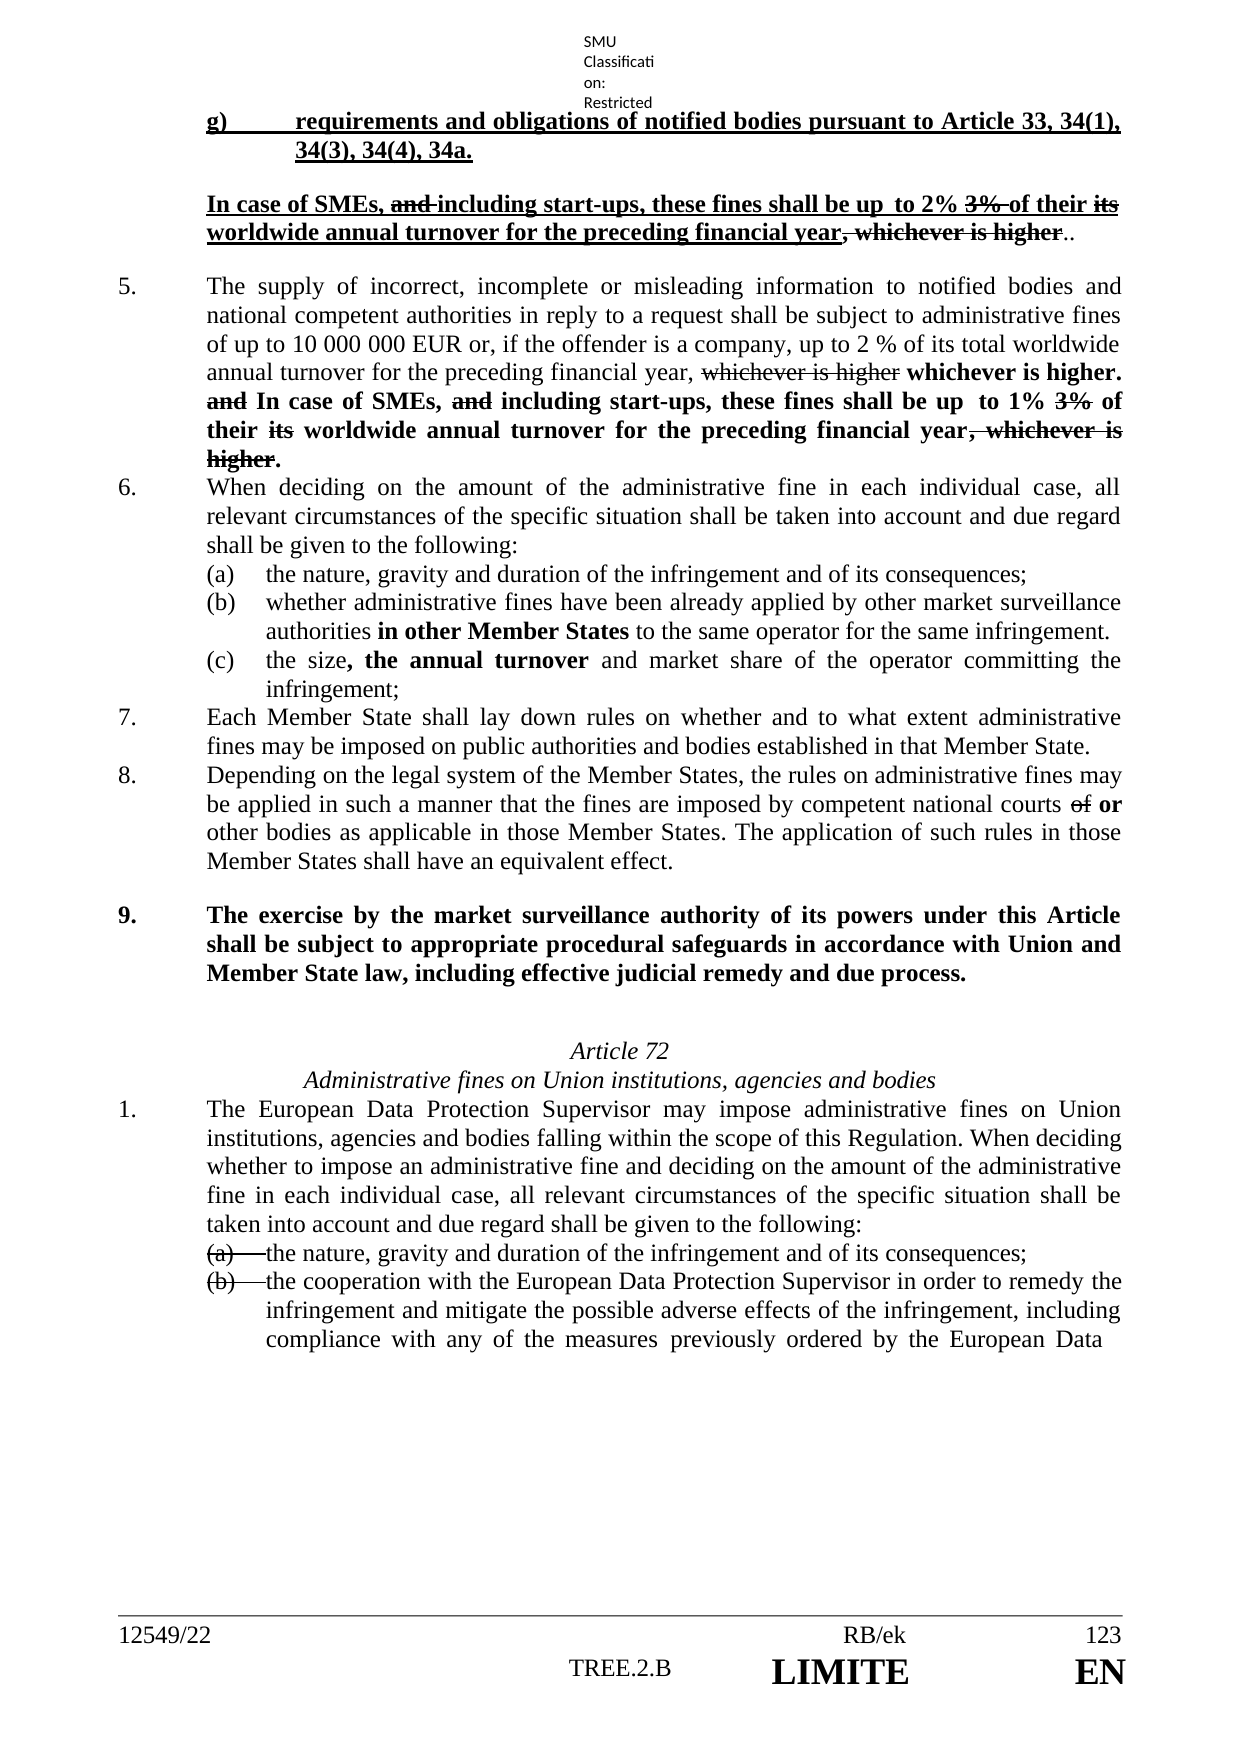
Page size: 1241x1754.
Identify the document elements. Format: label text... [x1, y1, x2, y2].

list The exercise by the market surveillance authority of its powers under this Article shall be subject to appropriate procedural safeguards in accordance with Union and Member State law, including effective judicial remedy and due process. [118, 901, 1122, 987]
list When deciding on the amount of the administrative fine in each individual case, all relevant circumstances of the specific situation shall be taken into account and due regard shall be given to the following: [118, 472, 1122, 559]
list the cooperation with the European Data Protection Supervisor in order to remedy the infringement and mitigate the possible adverse effects of the infringement, including compliance with any of the measures previously ordered by the European Data [206, 1266, 1122, 1353]
text Article 72 [118, 1036, 1121, 1065]
list Each Member State shall lay down rules on whether and to what extent administrative fines may be imposed on public authorities and bodies established in that Member State. [118, 702, 1122, 760]
list the nature, gravity and duration of the infringement and of its consequences; [206, 1238, 1134, 1266]
list the nature, gravity and duration of the infringement and of its consequences; [206, 559, 1134, 587]
list Depending on the legal system of the Member States, the rules on administrative fines may be applied in such a manner that the fines are imposed by competent national courts of or other bodies as applicable in those Member States. The application of such rules in those Member States shall have an equivalent effect. [118, 760, 1122, 875]
list The supply of incorrect, incomplete or misleading information to notified bodies and national competent authorities in reply to a request shall be subject to administrative fines of up to 10 000 000 EUR or, if the offender is a company, up to 2 % of its total worldwide annual turnover for the preceding financial year, whichever is higher whichever is higher. and In case of SMEs, and including start-ups, these fines shall be up to 1% 3% of their its worldwide annual turnover for the preceding financial year, whichever is higher. [118, 271, 1122, 472]
text Administrative fines on Union institutions, agencies and bodies [118, 1065, 1121, 1094]
list whether administrative fines have been already applied by other market surveillance authorities in other Member States to the same operator for the same infringement. [206, 587, 1122, 645]
text In case of SMEs, and including start-ups, these fines shall be up to 2% 3% of their its worldwide annual turnover for the preceding financial year, whichever is higher.. [206, 189, 1134, 246]
list requirements and obligations of notified bodies pursuant to Article 33, 34(1), 34(3), 34(4), 34a. [206, 106, 1122, 164]
list the size, the annual turnover and market share of the operator committing the infringement; [206, 645, 1122, 702]
list The European Data Protection Supervisor may impose administrative fines on Union institutions, agencies and bodies falling within the scope of this Regulation. When deciding whether to impose an administrative fine and deciding on the amount of the administrative fine in each individual case, all relevant circumstances of the specific situation shall be taken into account and due regard shall be given to the following: [118, 1094, 1122, 1238]
